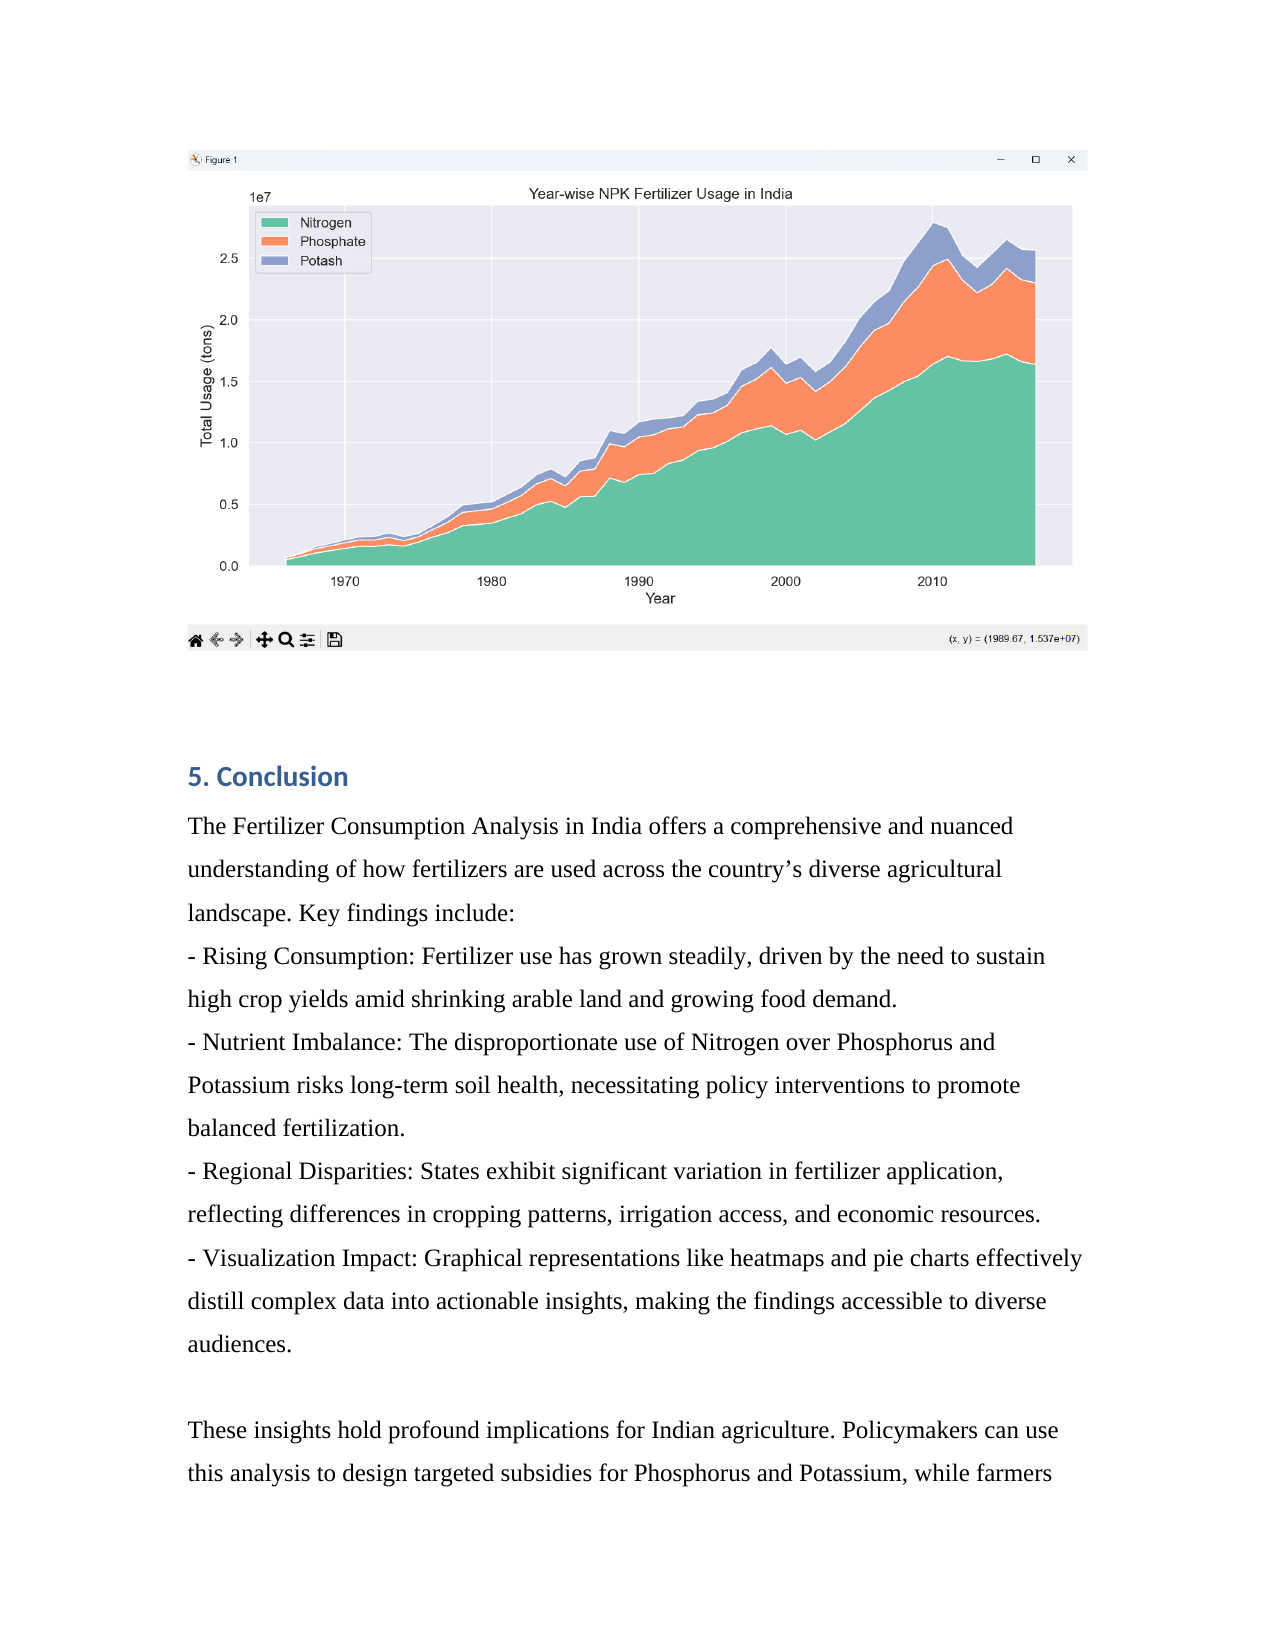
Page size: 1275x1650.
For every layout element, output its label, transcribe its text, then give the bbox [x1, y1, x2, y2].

picture [187, 150, 1088, 651]
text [187, 811, 1087, 1487]
subtitle 5. Conclusion [187, 758, 1087, 793]
